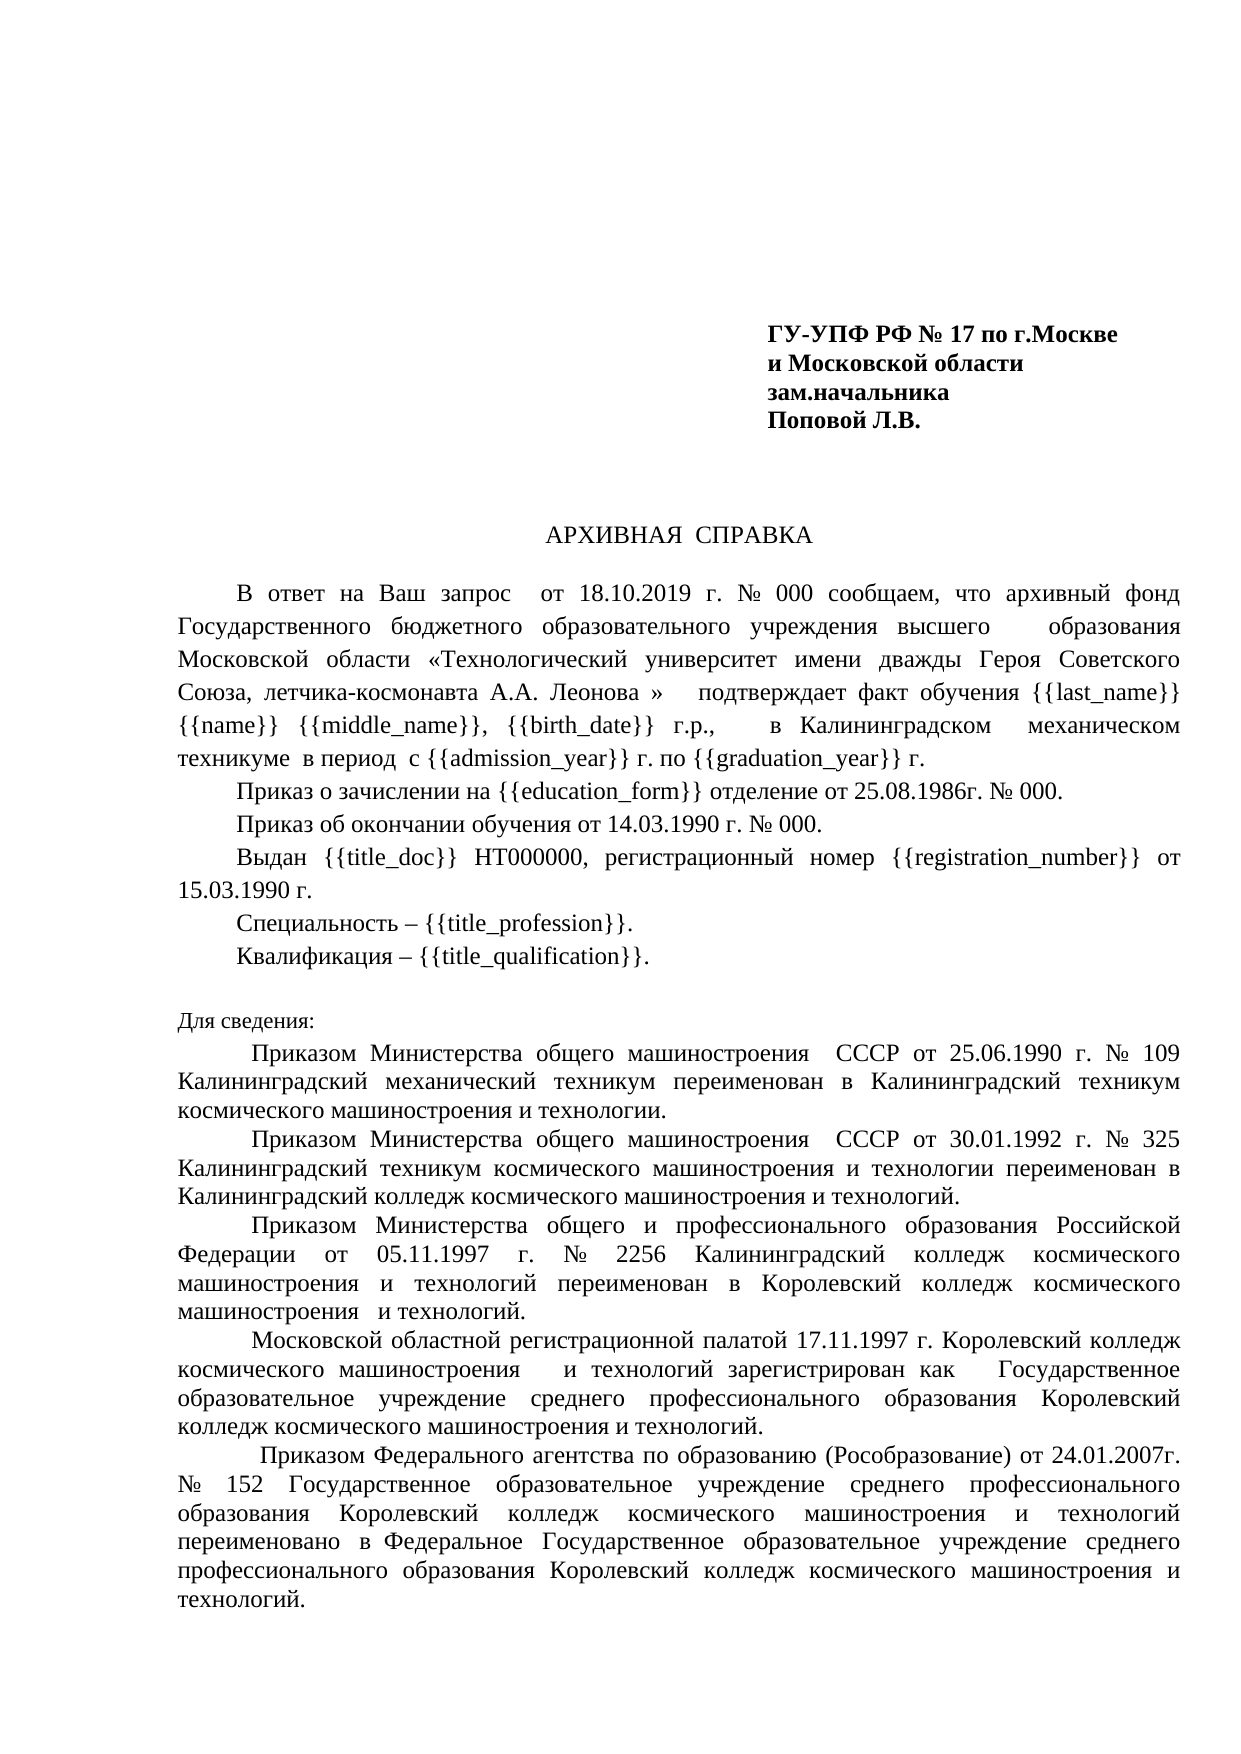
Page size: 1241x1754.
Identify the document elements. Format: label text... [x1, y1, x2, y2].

text Приказом Министерства общего машиностроения СССР от 25.06.1990 г. № 109 Калининградский механический техникум переименован в Калининградский техникум космического машиностроения и технологии. [177, 1038, 1181, 1124]
text Квалификация – {{title_qualification}}. [177, 941, 1181, 970]
text Для сведения: [177, 1007, 1181, 1034]
text Приказом Министерства общего машиностроения СССР от 30.01.1992 г. № 325 Калининградский техникум космического машиностроения и технологии переименован в Калининградский колледж космического машиностроения и технологий. [177, 1124, 1181, 1210]
text Приказ об окончании обучения от 14.03.1990 г. № 000. [177, 809, 1181, 838]
text и Московской области [693, 348, 1181, 377]
text Приказ о зачислении на {{education_form}} отделение от 25.08.1986г. № 000. [177, 776, 1181, 805]
text Приказом Министерства общего и профессионального образования Российской Федерации от 05.11.1997 г. № 2256 Калининградский колледж космического машиностроения и технологий переименован в Королевский колледж космического машиностроения и технологий. [177, 1210, 1181, 1325]
text Московской областной регистрационной палатой 17.11.1997 г. Королевский колледж космического машиностроения и технологий зарегистрирован как Государственное образовательное учреждение среднего профессионального образования Королевский колледж космического машиностроения и технологий. [177, 1325, 1181, 1440]
text Поповой Л.В. [693, 406, 1181, 434]
text Приказом Федерального агентства по образованию (Рособразование) от 24.01.2007г. № 152 Государственное образовательное учреждение среднего профессионального образования Королевский колледж космического машиностроения и технологий переименовано в Федеральное Государственное образовательное учреждение среднего профессионального образования Королевский колледж космического машиностроения и технологий. [177, 1440, 1181, 1613]
text зам.начальника [693, 377, 1181, 406]
text АРХИВНАЯ СПРАВКА [177, 521, 1181, 549]
text Специальность – {{title_profession}}. [177, 908, 1181, 937]
text ГУ-УПФ РФ № 17 по г.Москве [177, 319, 1181, 348]
text Выдан {{title_doc}} НТ000000, регистрационный номер {{registration_number}} от 15.03.1990 г. [177, 842, 1181, 904]
text В ответ на Ваш запрос от 18.10.2019 г. № 000 сообщаем, что архивный фонд Государственного бюджетного образовательного учреждения высшего образования Московской области «Технологический университет имени дважды Героя Советского Союза, летчика-космонавта А.А. Леонова » подтверждает факт обучения {{last_name}} {{name}} {{middle_name}}, {{birth_date}} г.р., в Калининградском механическом техникуме в период с {{admission_year}} г. по {{graduation_year}} г. [177, 578, 1181, 772]
